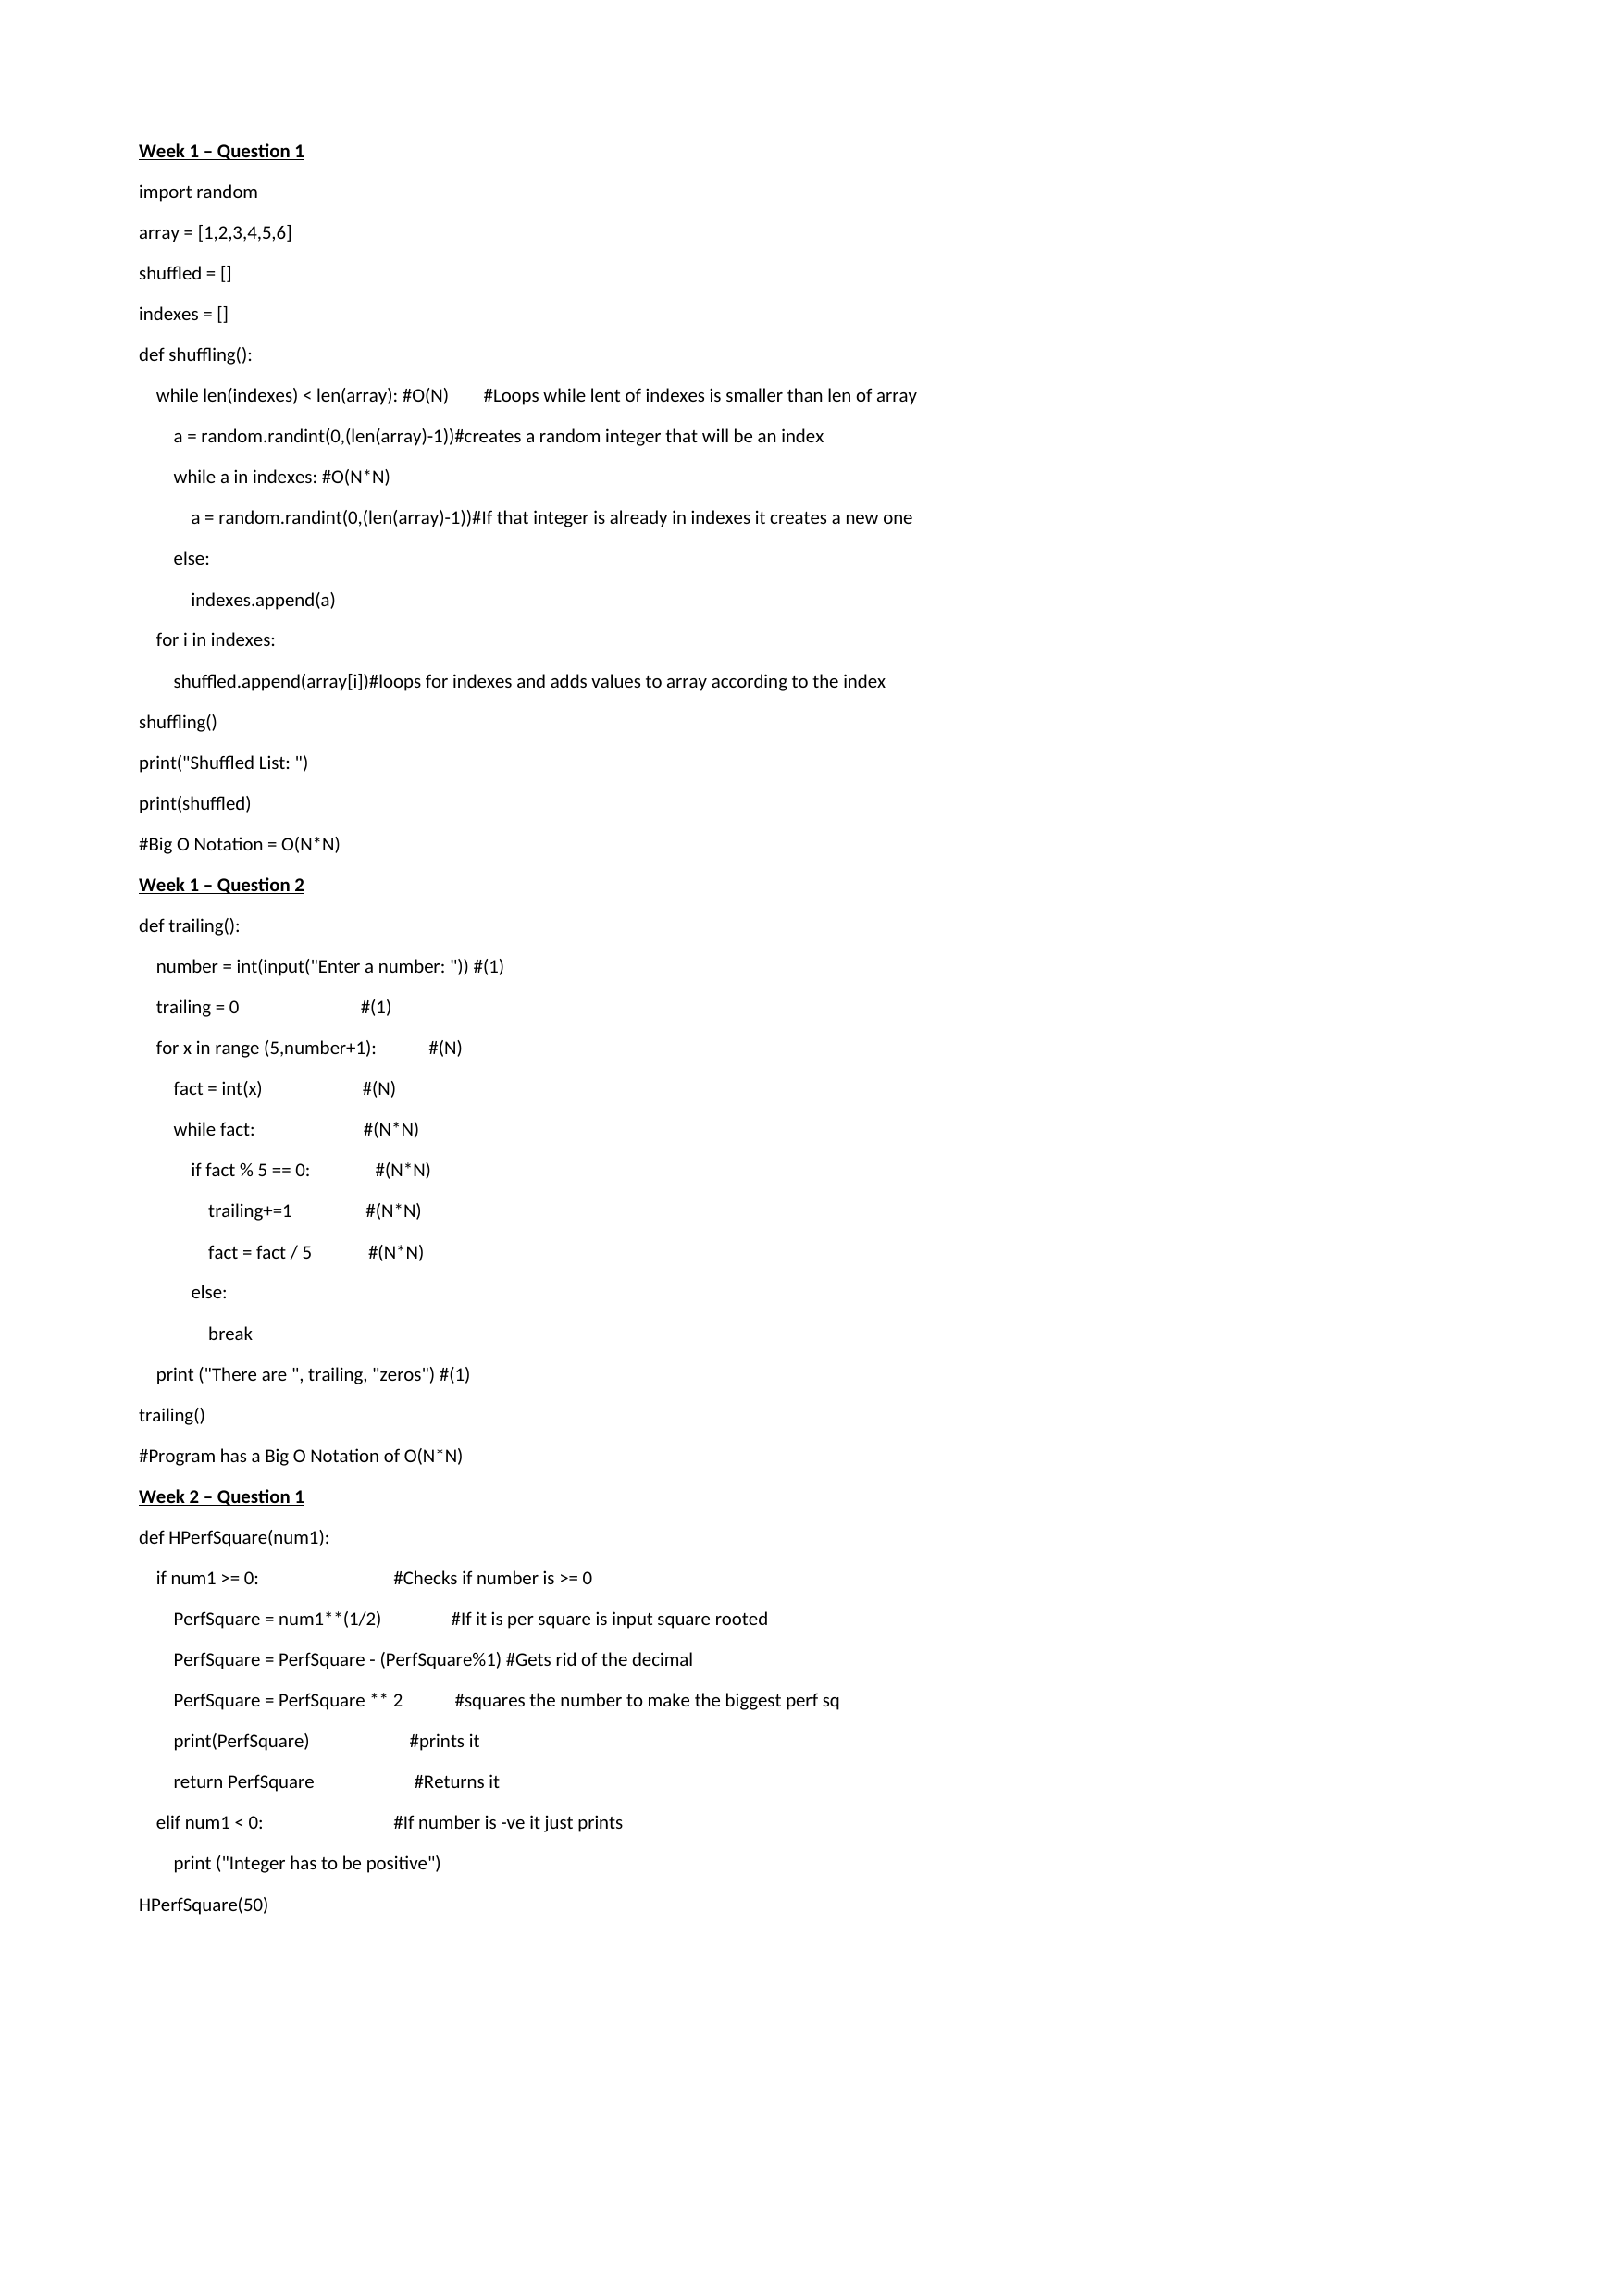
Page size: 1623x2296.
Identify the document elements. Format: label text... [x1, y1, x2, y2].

text if fact % 5 == 0: #(N*N) [139, 1159, 1484, 1182]
text Week 1 – Question 1 [139, 139, 1484, 162]
text shuffling() [139, 710, 1484, 733]
text while len(indexes) < len(array): #O(N) #Loops while lent of indexes is smaller than len of array [139, 383, 1484, 407]
text def HPerfSquare(num1): [139, 1525, 1484, 1548]
text while a in indexes: #O(N*N) [139, 465, 1484, 489]
text else: [139, 547, 1484, 570]
text indexes.append(a) [139, 588, 1484, 611]
text import random [139, 180, 1484, 203]
text fact = int(x) #(N) [139, 1076, 1484, 1100]
text print(shuffled) [139, 791, 1484, 814]
text PerfSquare = num1**(1/2) #If it is per square is input square rooted [139, 1607, 1484, 1631]
text number = int(input("Enter a number: ")) #(1) [139, 954, 1484, 978]
text def shuffling(): [139, 342, 1484, 366]
text PerfSquare = PerfSquare - (PerfSquare%1) #Gets rid of the decimal [139, 1647, 1484, 1671]
text trailing = 0 #(1) [139, 995, 1484, 1019]
text #Big O Notation = O(N*N) [139, 832, 1484, 855]
text fact = fact / 5 #(N*N) [139, 1240, 1484, 1263]
text #Program has a Big O Notation of O(N*N) [139, 1444, 1484, 1467]
text print(PerfSquare) #prints it [139, 1729, 1484, 1753]
text trailing() [139, 1403, 1484, 1426]
text elif num1 < 0: #If number is -ve it just prints [139, 1811, 1484, 1834]
text break [139, 1322, 1484, 1345]
text shuffled = [] [139, 261, 1484, 285]
text print("Shuffled List: ") [139, 751, 1484, 774]
text return PerfSquare #Returns it [139, 1769, 1484, 1793]
text for i in indexes: [139, 628, 1484, 652]
text while fact: #(N*N) [139, 1117, 1484, 1141]
text print ("There are ", trailing, "zeros") #(1) [139, 1362, 1484, 1385]
text a = random.randint(0,(len(array)-1))#creates a random integer that will be an index [139, 424, 1484, 448]
text indexes = [] [139, 302, 1484, 326]
text if num1 >= 0: #Checks if number is >= 0 [139, 1566, 1484, 1590]
text Week 2 – Question 1 [139, 1484, 1484, 1508]
text trailing+=1 #(N*N) [139, 1199, 1484, 1222]
text PerfSquare = PerfSquare ** 2 #squares the number to make the biggest perf sq [139, 1688, 1484, 1712]
text array = [1,2,3,4,5,6] [139, 220, 1484, 243]
text HPerfSquare(50) [139, 1893, 1484, 1916]
text shuffled.append(array[i])#loops for indexes and adds values to array according to the index [139, 669, 1484, 692]
text for x in range (5,number+1): #(N) [139, 1036, 1484, 1060]
text def trailing(): [139, 913, 1484, 937]
text print ("Integer has to be positive") [139, 1852, 1484, 1875]
text Week 1 – Question 2 [139, 873, 1484, 896]
text a = random.randint(0,(len(array)-1))#If that integer is already in indexes it creates a new one [139, 506, 1484, 529]
text else: [139, 1281, 1484, 1304]
